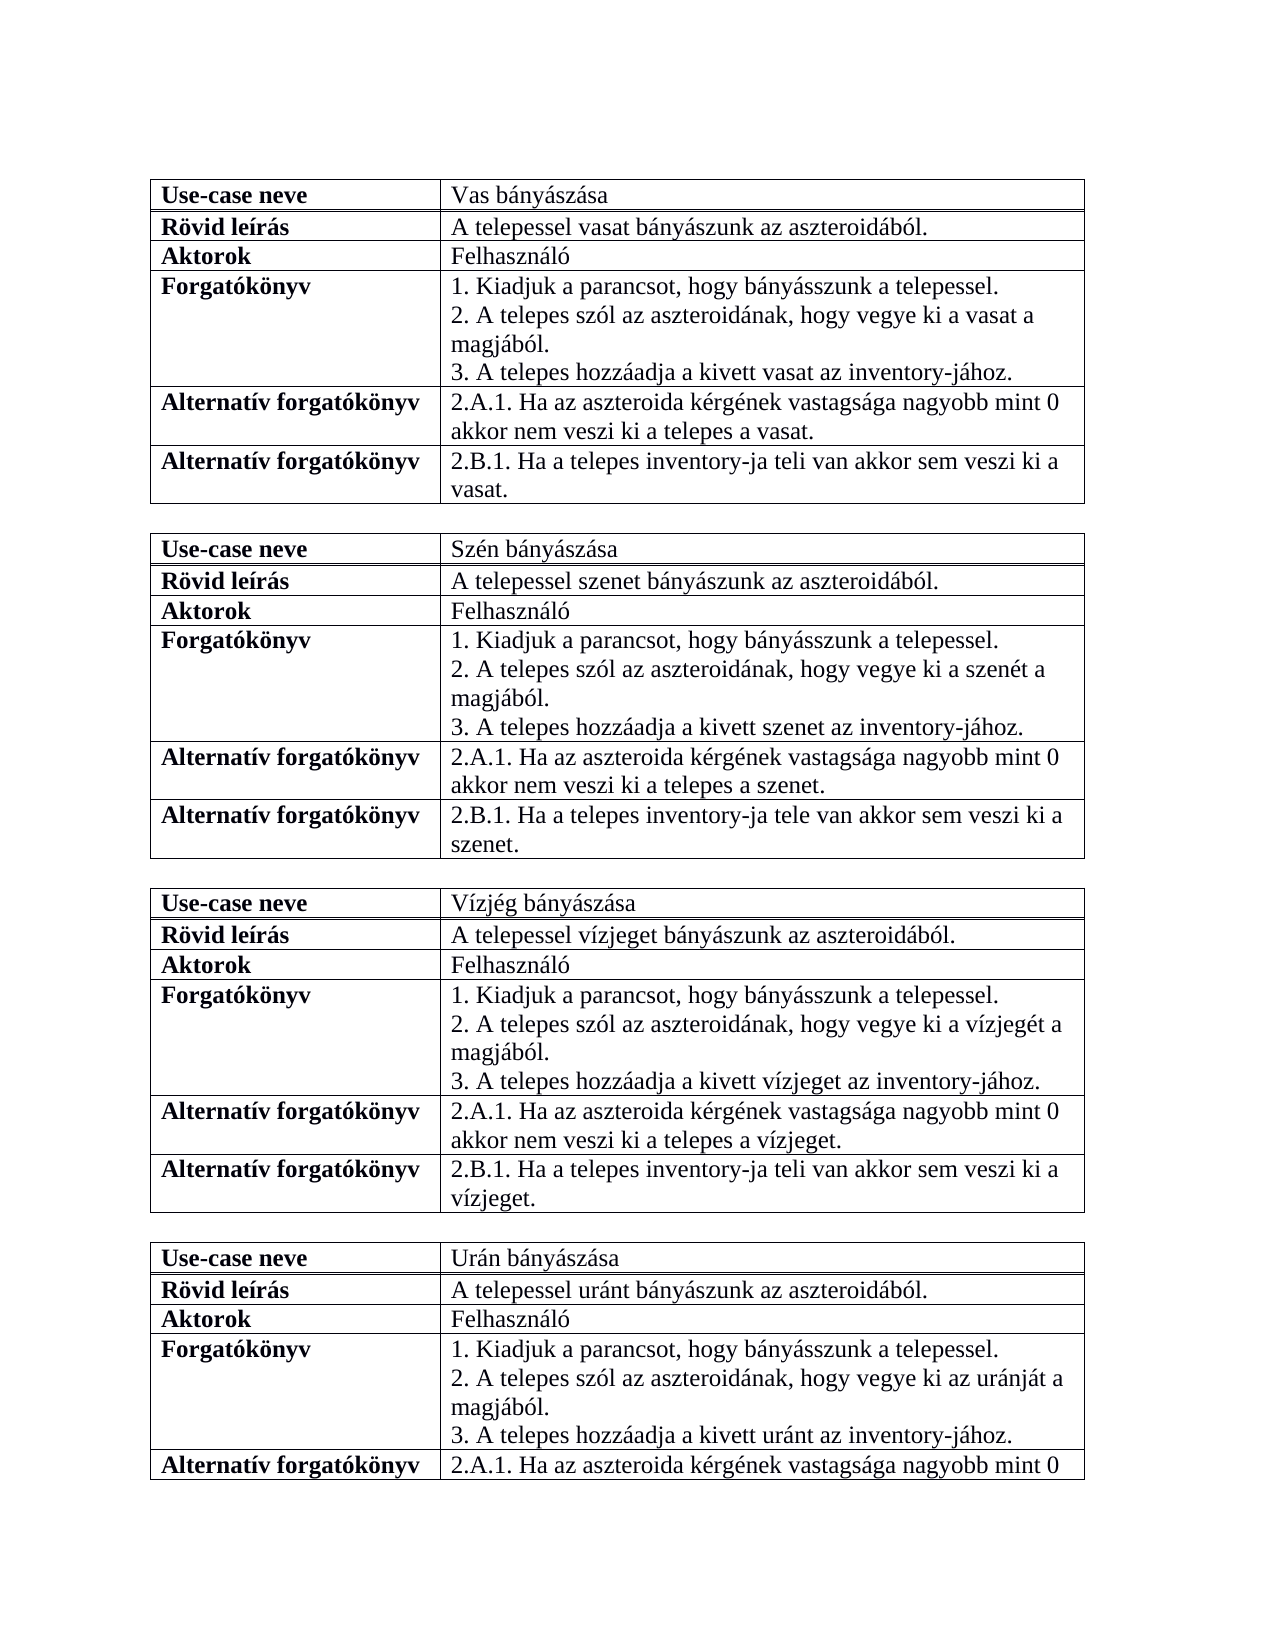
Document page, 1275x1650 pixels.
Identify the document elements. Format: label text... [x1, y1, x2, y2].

table_cell Aktorok [151, 596, 440, 624]
table_cell Rövid leírás [151, 920, 440, 949]
table_header Szén bányászása [441, 534, 1084, 563]
table_cell Felhasználó [441, 1305, 1084, 1333]
table_cell 1. Kiadjuk a parancsot, hogy bányásszunk a telepessel. 2. A telepes szól az aszteroidának, hogy vegye ki a vízjegét a magjából. 3. A telepes hozzáadja a kivett vízjeget az inventory-jához. [441, 980, 1084, 1095]
table_cell 1. Kiadjuk a parancsot, hogy bányásszunk a telepessel. 2. A telepes szól az aszteroidának, hogy vegye ki a szenét a magjából. 3. A telepes hozzáadja a kivett szenet az inventory-jához. [441, 626, 1084, 741]
table_header Use-case neve [151, 1243, 440, 1272]
table_header Urán bányászása [441, 1243, 1084, 1272]
table_cell Rövid leírás [151, 1275, 440, 1303]
table_cell 2.A.1. Ha az aszteroida kérgének vastagsága nagyobb mint 0 akkor nem veszi ki a telepes a vízjeget. [441, 1096, 1084, 1153]
table_header Use-case neve [151, 889, 440, 917]
table_cell Alternatív forgatókönyv [151, 387, 440, 445]
table_cell 1. Kiadjuk a parancsot, hogy bányásszunk a telepessel. 2. A telepes szól az aszteroidának, hogy vegye ki az uránját a magjából. 3. A telepes hozzáadja a kivett uránt az inventory-jához. [441, 1334, 1084, 1449]
table_cell A telepessel szenet bányászunk az aszteroidából. [441, 566, 1084, 595]
table_cell Felhasználó [441, 950, 1084, 979]
table_cell 2.A.1. Ha az aszteroida kérgének vastagsága nagyobb mint 0 akkor nem veszi ki a telepes a vasat. [441, 387, 1084, 445]
table_cell Aktorok [151, 241, 440, 270]
table_cell A telepessel vízjeget bányászunk az aszteroidából. [441, 920, 1084, 949]
table_cell Forgatókönyv [151, 271, 440, 386]
table_cell 2.A.1. Ha az aszteroida kérgének vastagsága nagyobb mint 0 akkor nem veszi ki a telepes az uránt. [441, 1450, 1084, 1479]
table_cell Alternatív forgatókönyv [151, 742, 440, 799]
table_cell A telepessel vasat bányászunk az aszteroidából. [441, 212, 1084, 240]
table_cell Alternatív forgatókönyv [151, 446, 440, 503]
table_cell Alternatív forgatókönyv [151, 1096, 440, 1153]
table_cell A telepessel uránt bányászunk az aszteroidából. [441, 1275, 1084, 1303]
table_cell Alternatív forgatókönyv [151, 800, 440, 858]
table_cell 2.A.1. Ha az aszteroida kérgének vastagsága nagyobb mint 0 akkor nem veszi ki a telepes a szenet. [441, 742, 1084, 799]
table_cell Alternatív forgatókönyv [151, 1155, 440, 1212]
table_cell Felhasználó [441, 241, 1084, 270]
table_header Use-case neve [151, 180, 440, 208]
table_cell Aktorok [151, 950, 440, 979]
table_cell Aktorok [151, 1305, 440, 1333]
table_cell 2.B.1. Ha a telepes inventory-ja tele van akkor sem veszi ki a szenet. [441, 800, 1084, 858]
table_cell Rövid leírás [151, 566, 440, 595]
table_header Vízjég bányászása [441, 889, 1084, 917]
table_cell Alternatív forgatókönyv [151, 1450, 440, 1479]
table_header Use-case neve [151, 534, 440, 563]
table_header Vas bányászása [441, 180, 1084, 208]
table_cell Forgatókönyv [151, 1334, 440, 1449]
table_cell Forgatókönyv [151, 980, 440, 1095]
table_cell 2.B.1. Ha a telepes inventory-ja teli van akkor sem veszi ki a vízjeget. [441, 1155, 1084, 1212]
table_cell Felhasználó [441, 596, 1084, 624]
table_cell Rövid leírás [151, 212, 440, 240]
table_cell 2.B.1. Ha a telepes inventory-ja teli van akkor sem veszi ki a vasat. [441, 446, 1084, 503]
table_cell 1. Kiadjuk a parancsot, hogy bányásszunk a telepessel. 2. A telepes szól az aszteroidának, hogy vegye ki a vasat a magjából. 3. A telepes hozzáadja a kivett vasat az inventory-jához. [441, 271, 1084, 386]
table_cell Forgatókönyv [151, 626, 440, 741]
